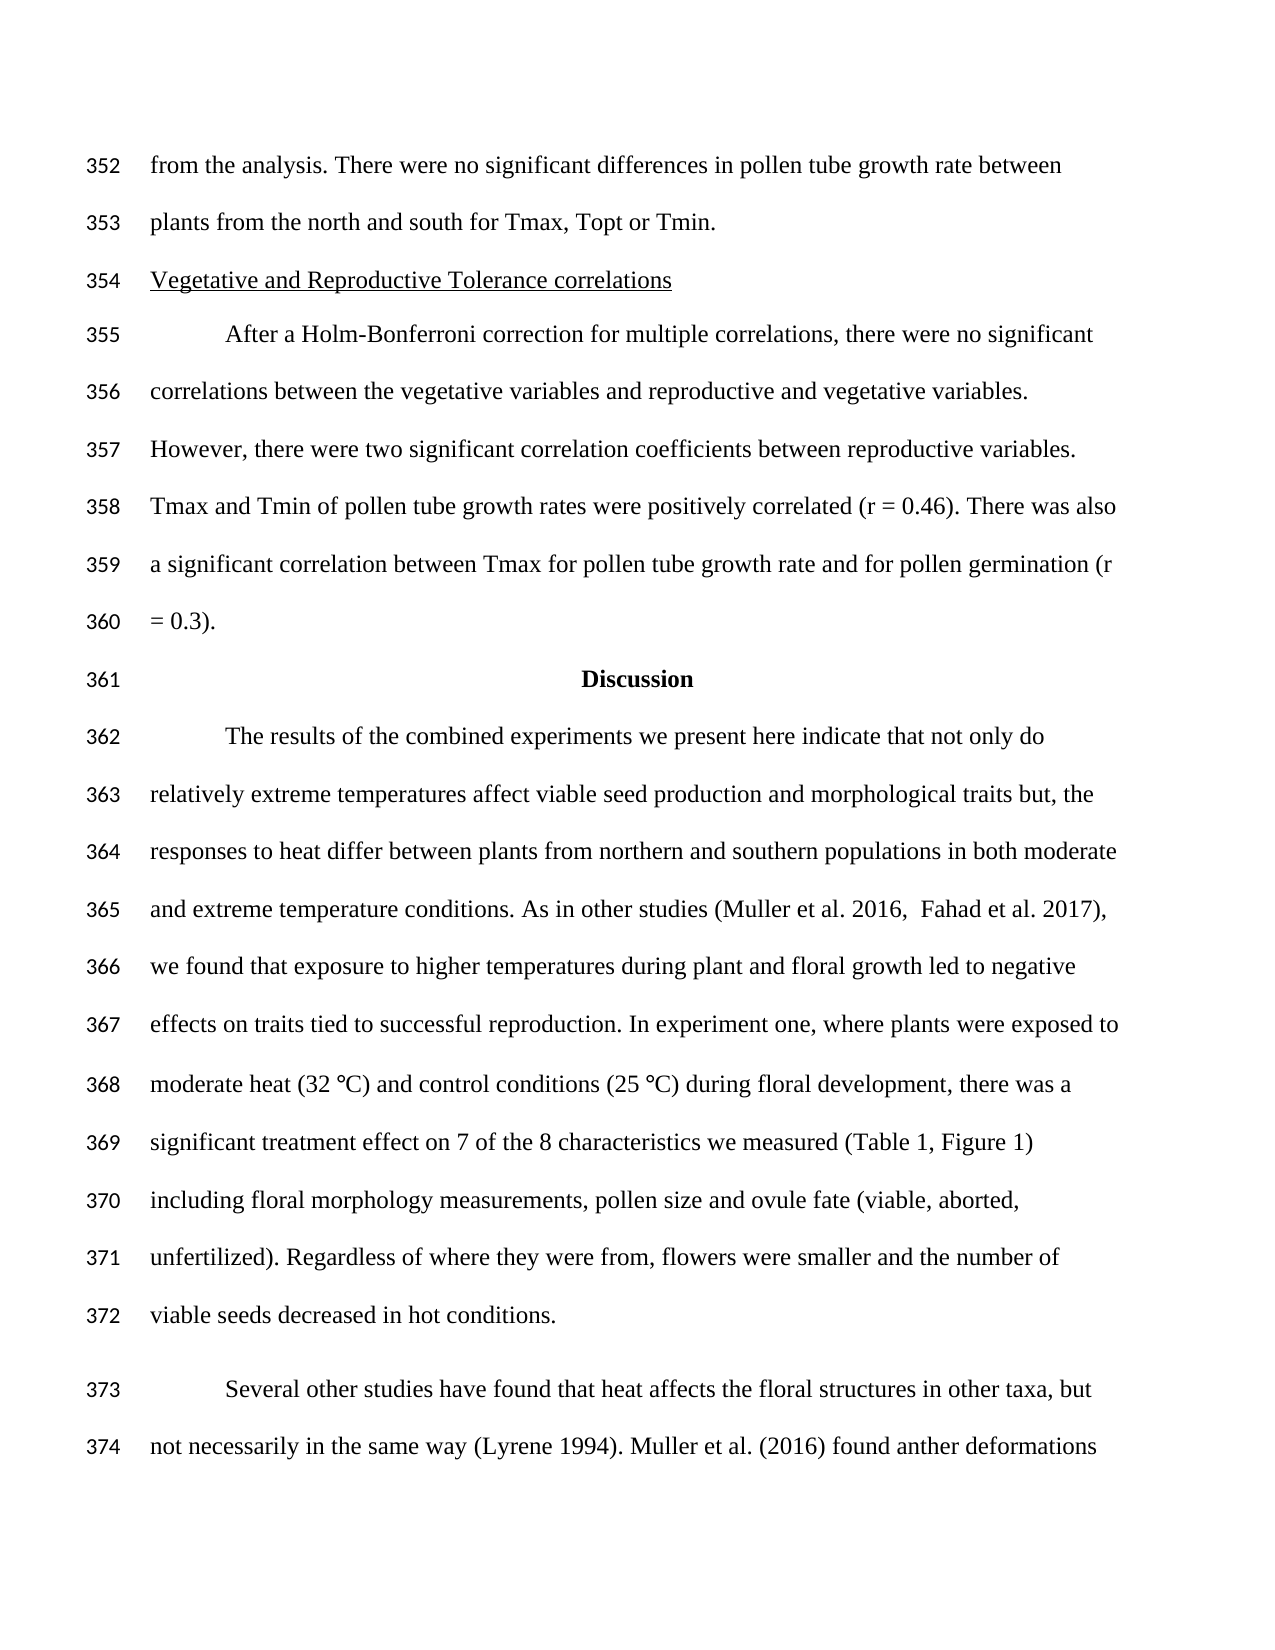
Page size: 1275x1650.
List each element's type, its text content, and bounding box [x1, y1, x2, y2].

text After a Holm-Bonferroni correction for multiple correlations, there were no significant correlations between the vegetative variables and reproductive and vegetative variables. However, there were two significant correlation coefficients between reproductive variables. Tmax and Tmin of pollen tube growth rates were positively correlated (r = 0.46). There was also a significant correlation between Tmax for pollen tube growth rate and for pollen germination (r = 0.3). [150, 319, 1125, 635]
text Discussion [150, 664, 1125, 692]
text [150, 1374, 1125, 1460]
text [150, 150, 1125, 236]
text The results of the combined experiments we present here indicate that not only do relatively extreme temperatures affect viable seed production and morphological traits but, the responses to heat differ between plants from northern and southern populations in both moderate and extreme temperature conditions. As in other studies (Muller et al. 2016, Fahad et al. 2017), we found that exposure to higher temperatures during plant and floral growth led to negative effects on traits tied to successful reproduction. In experiment one, where plants were exposed to moderate heat (32 °C) and control conditions (25 °C) during floral development, there was a significant treatment effect on 7 of the 8 characteristics we measured (Table 1, Figure 1) including floral morphology measurements, pollen size and ovule fate (viable, aborted, unfertilized). Regardless of where they were from, flowers were smaller and the number of viable seeds decreased in hot conditions. [150, 721, 1125, 1328]
text Vegetative and Reproductive Tolerance correlations [150, 265, 1125, 294]
